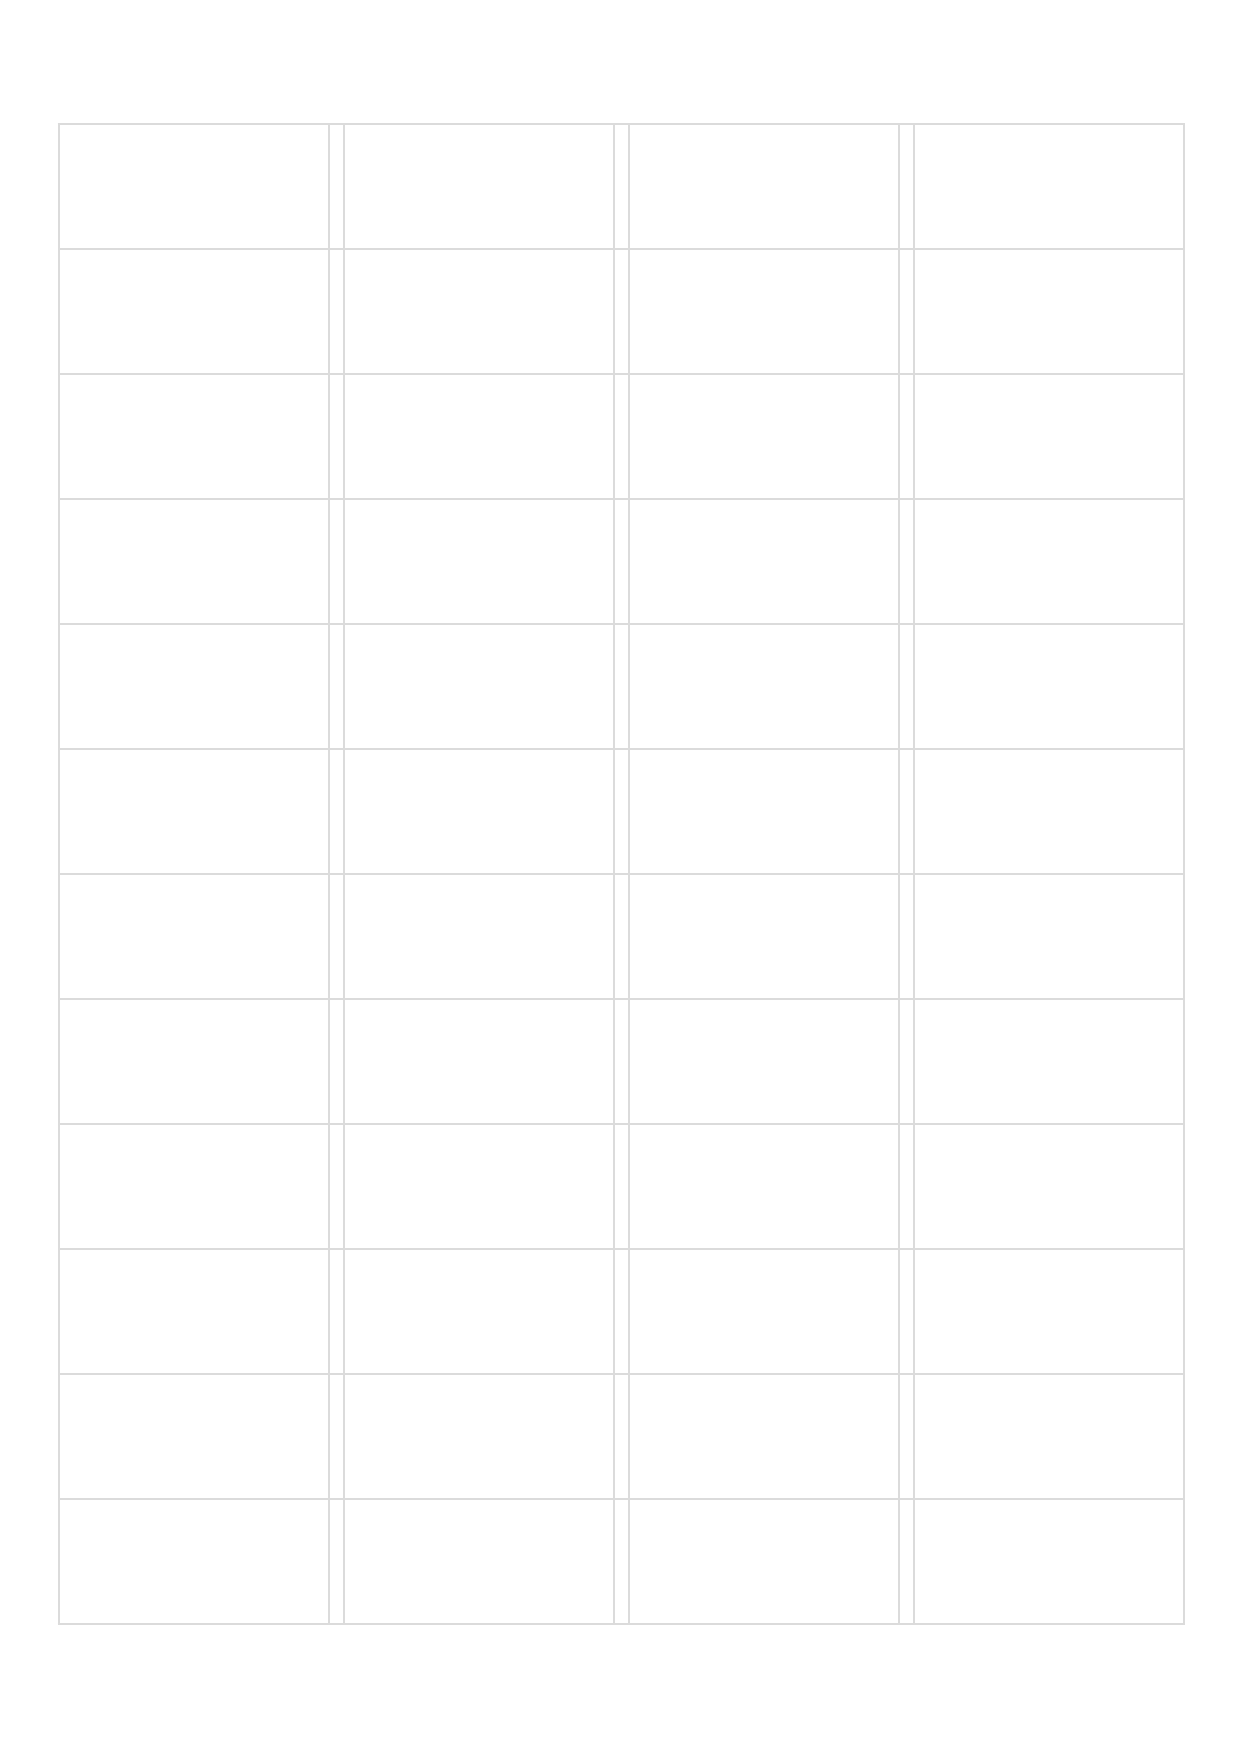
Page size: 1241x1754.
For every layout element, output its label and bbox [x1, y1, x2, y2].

table_cell [630, 1000, 898, 1123]
table_cell [60, 500, 328, 623]
table_cell [60, 1250, 328, 1373]
table_cell [915, 1250, 1183, 1373]
table_cell [915, 250, 1183, 373]
table_cell [615, 250, 628, 373]
table_cell [900, 750, 913, 873]
table_cell [915, 375, 1183, 498]
table_header [330, 125, 343, 248]
table_cell [60, 625, 328, 748]
table_cell [330, 1500, 343, 1623]
table_cell [60, 375, 328, 498]
table_cell [345, 1250, 613, 1373]
table_cell [630, 250, 898, 373]
table_cell [915, 875, 1183, 998]
table_cell [900, 1000, 913, 1123]
table_cell [330, 750, 343, 873]
table_cell [900, 1500, 913, 1623]
table_cell [615, 1250, 628, 1373]
table_cell [345, 500, 613, 623]
table_header [630, 125, 898, 248]
table_cell [630, 1125, 898, 1248]
table_cell [330, 1375, 343, 1498]
table_cell [630, 500, 898, 623]
table_cell [345, 875, 613, 998]
table_cell [615, 375, 628, 498]
table_cell [900, 875, 913, 998]
table_cell [900, 625, 913, 748]
table_cell [345, 1000, 613, 1123]
table_cell [60, 1000, 328, 1123]
table_cell [630, 875, 898, 998]
table_cell [330, 1250, 343, 1373]
table_cell [915, 1125, 1183, 1248]
table_cell [615, 1000, 628, 1123]
table_cell [900, 375, 913, 498]
table_cell [330, 500, 343, 623]
table_cell [330, 625, 343, 748]
table_cell [615, 625, 628, 748]
table_cell [615, 1500, 628, 1623]
table_cell [915, 1375, 1183, 1498]
table_cell [330, 875, 343, 998]
table_cell [900, 1375, 913, 1498]
table_cell [345, 375, 613, 498]
table_cell [630, 1375, 898, 1498]
table_cell [345, 250, 613, 373]
table_cell [615, 1375, 628, 1498]
table_cell [915, 500, 1183, 623]
table_header [345, 125, 613, 248]
table_header [915, 125, 1183, 248]
table_cell [915, 1500, 1183, 1623]
table_cell [900, 500, 913, 623]
table_cell [615, 750, 628, 873]
table_cell [345, 1125, 613, 1248]
table_cell [330, 375, 343, 498]
table_cell [345, 750, 613, 873]
table_cell [615, 1125, 628, 1248]
table_cell [60, 1500, 328, 1623]
table_cell [345, 1500, 613, 1623]
table_cell [915, 625, 1183, 748]
table_cell [330, 1125, 343, 1248]
table_cell [630, 750, 898, 873]
table_cell [630, 1250, 898, 1373]
table_cell [630, 1500, 898, 1623]
table_cell [630, 375, 898, 498]
table_cell [915, 1000, 1183, 1123]
table_cell [60, 250, 328, 373]
table_cell [900, 1125, 913, 1248]
table_cell [615, 500, 628, 623]
table_cell [60, 1375, 328, 1498]
table_cell [915, 750, 1183, 873]
table_cell [900, 250, 913, 373]
table_header [615, 125, 628, 248]
table_cell [60, 1125, 328, 1248]
table_cell [345, 1375, 613, 1498]
table_cell [900, 1250, 913, 1373]
table_cell [330, 1000, 343, 1123]
table_cell [630, 625, 898, 748]
table_header [60, 125, 328, 248]
table_cell [330, 250, 343, 373]
table_cell [345, 625, 613, 748]
table_header [900, 125, 913, 248]
table_cell [60, 875, 328, 998]
table_cell [60, 750, 328, 873]
table_cell [615, 875, 628, 998]
